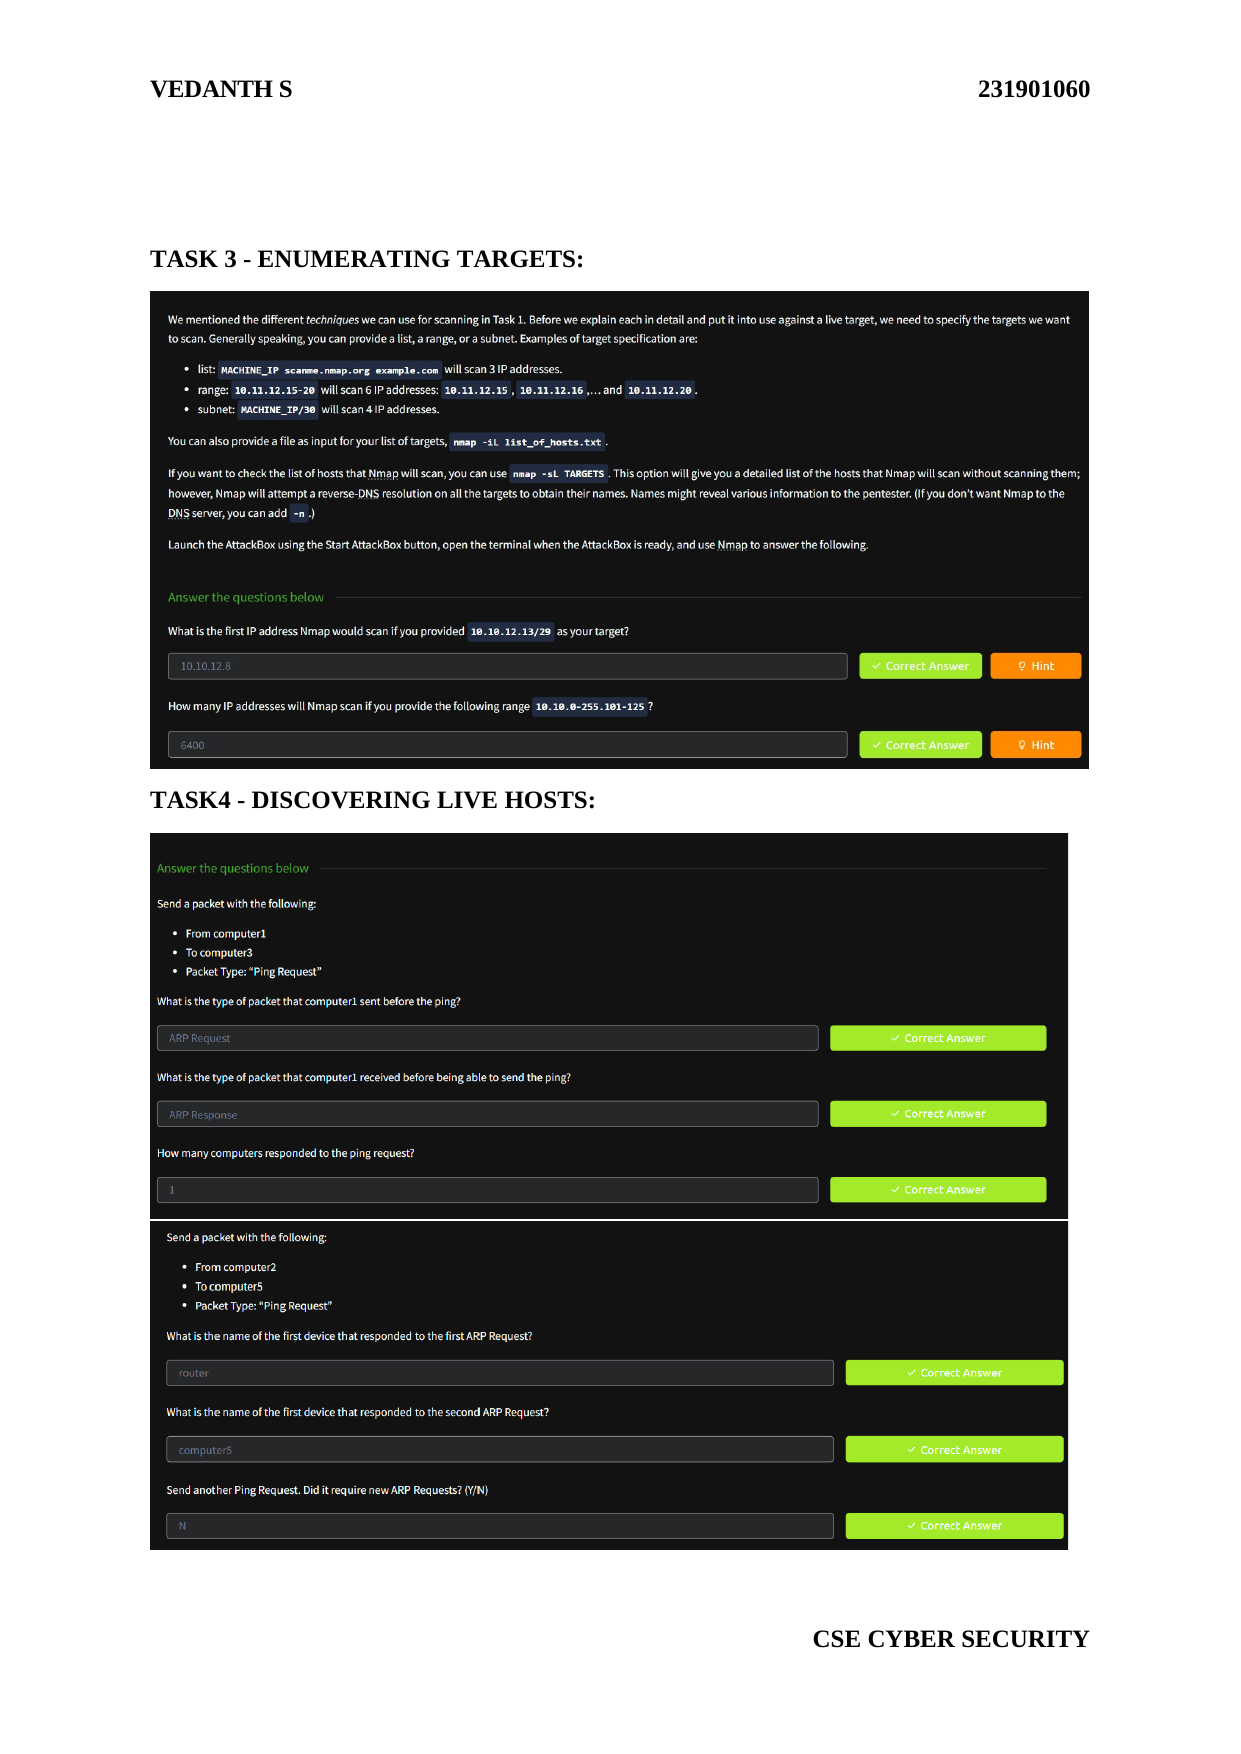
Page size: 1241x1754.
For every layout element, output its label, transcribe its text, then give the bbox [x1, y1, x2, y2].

picture [150, 833, 1069, 1550]
picture [150, 291, 1089, 769]
text TASK 3 - ENUMERATING TARGETS: [150, 244, 1101, 272]
